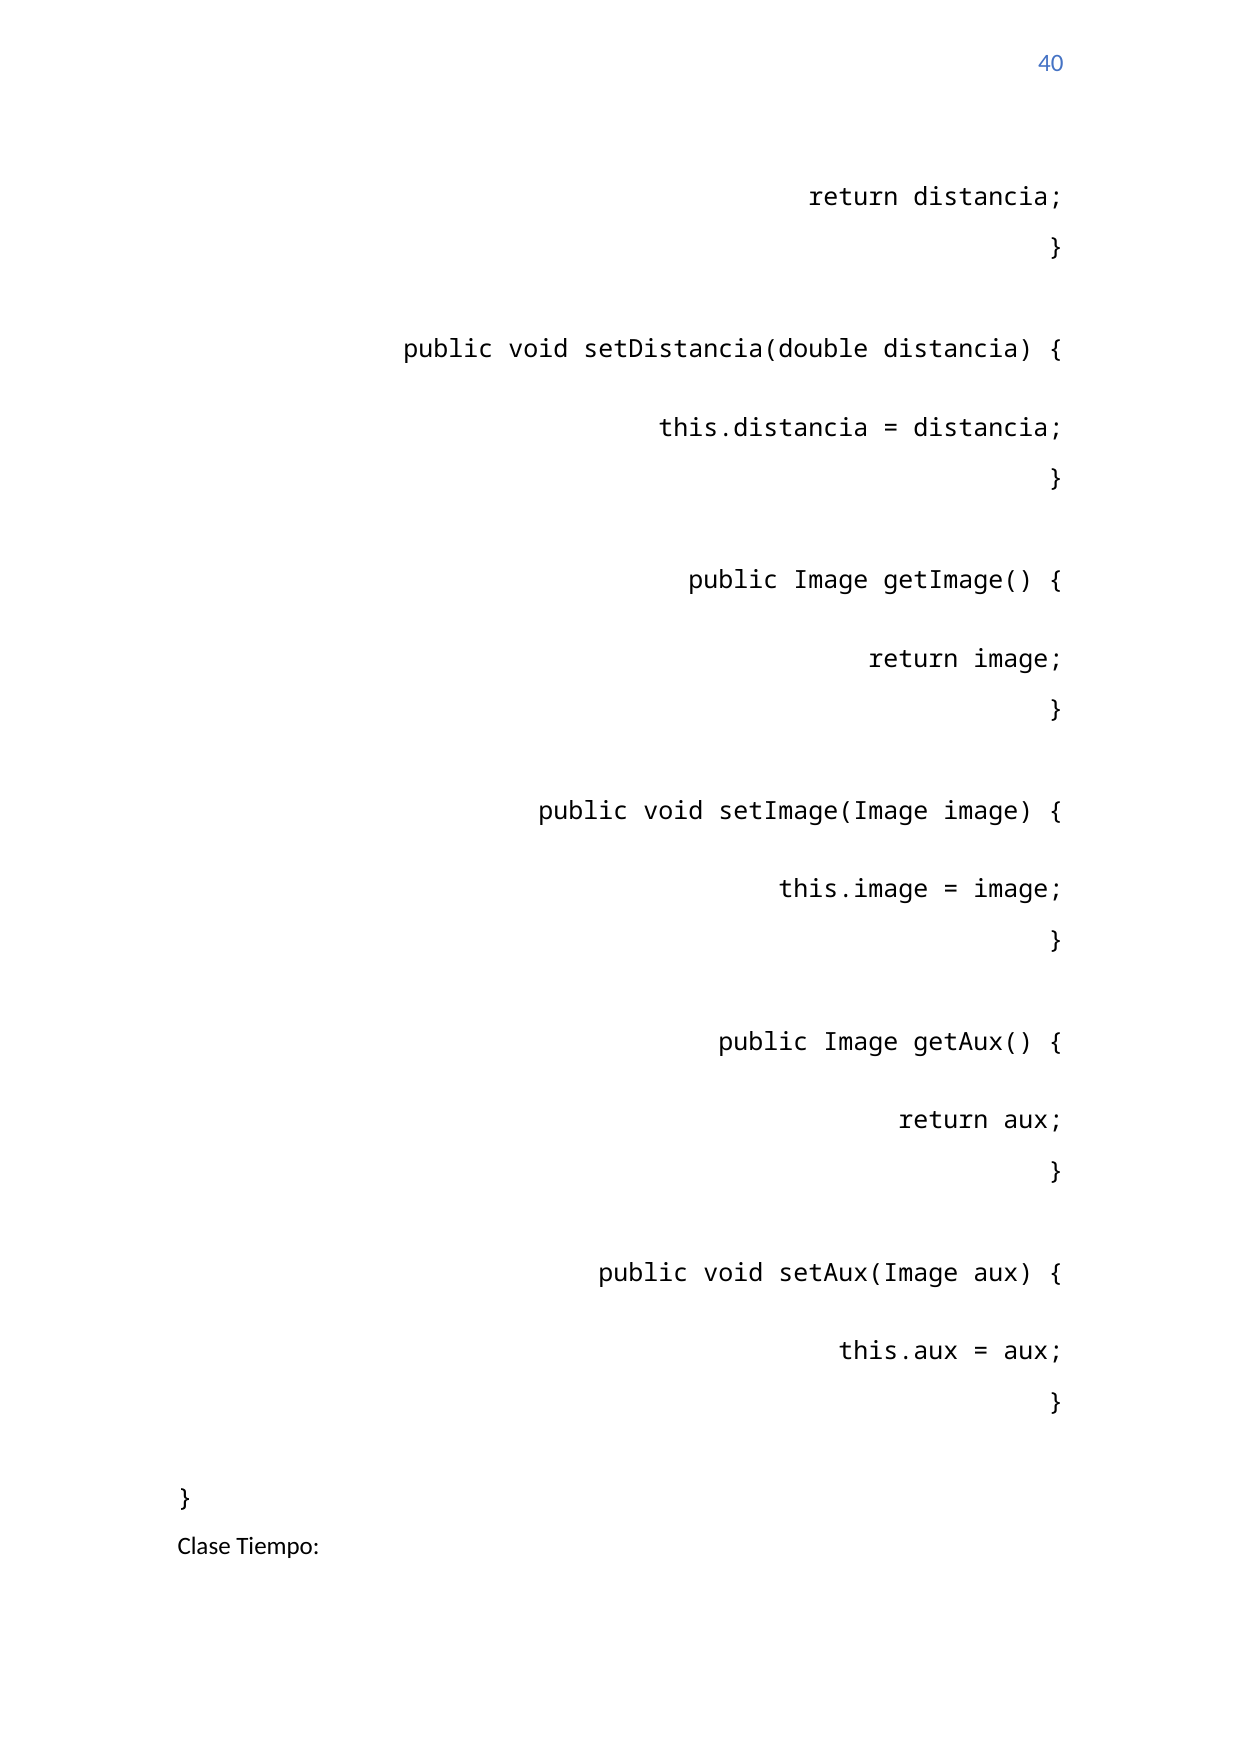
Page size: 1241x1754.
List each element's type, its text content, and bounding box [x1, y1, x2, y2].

text return image; [177, 612, 1063, 674]
text public void setDistancia(double distancia) { [177, 331, 1063, 364]
text public void setAux(Image aux) { [177, 1254, 1063, 1288]
text this.distancia = distancia; [177, 381, 1063, 443]
text return aux; [177, 1074, 1063, 1136]
text } [177, 1153, 1063, 1187]
text } [177, 229, 1063, 263]
text return distancia; [177, 150, 1063, 212]
text this.aux = aux; [177, 1305, 1063, 1367]
text public Image getAux() { [177, 1023, 1063, 1057]
text } [177, 1384, 1063, 1418]
text } [177, 1479, 1063, 1513]
text public void setImage(Image image) { [177, 792, 1063, 826]
text } [177, 691, 1063, 725]
text this.image = image; [177, 843, 1063, 905]
text Clase Tiempo: [177, 1530, 1063, 1560]
text public Image getImage() { [177, 561, 1063, 596]
text } [177, 922, 1063, 956]
text } [177, 460, 1063, 494]
